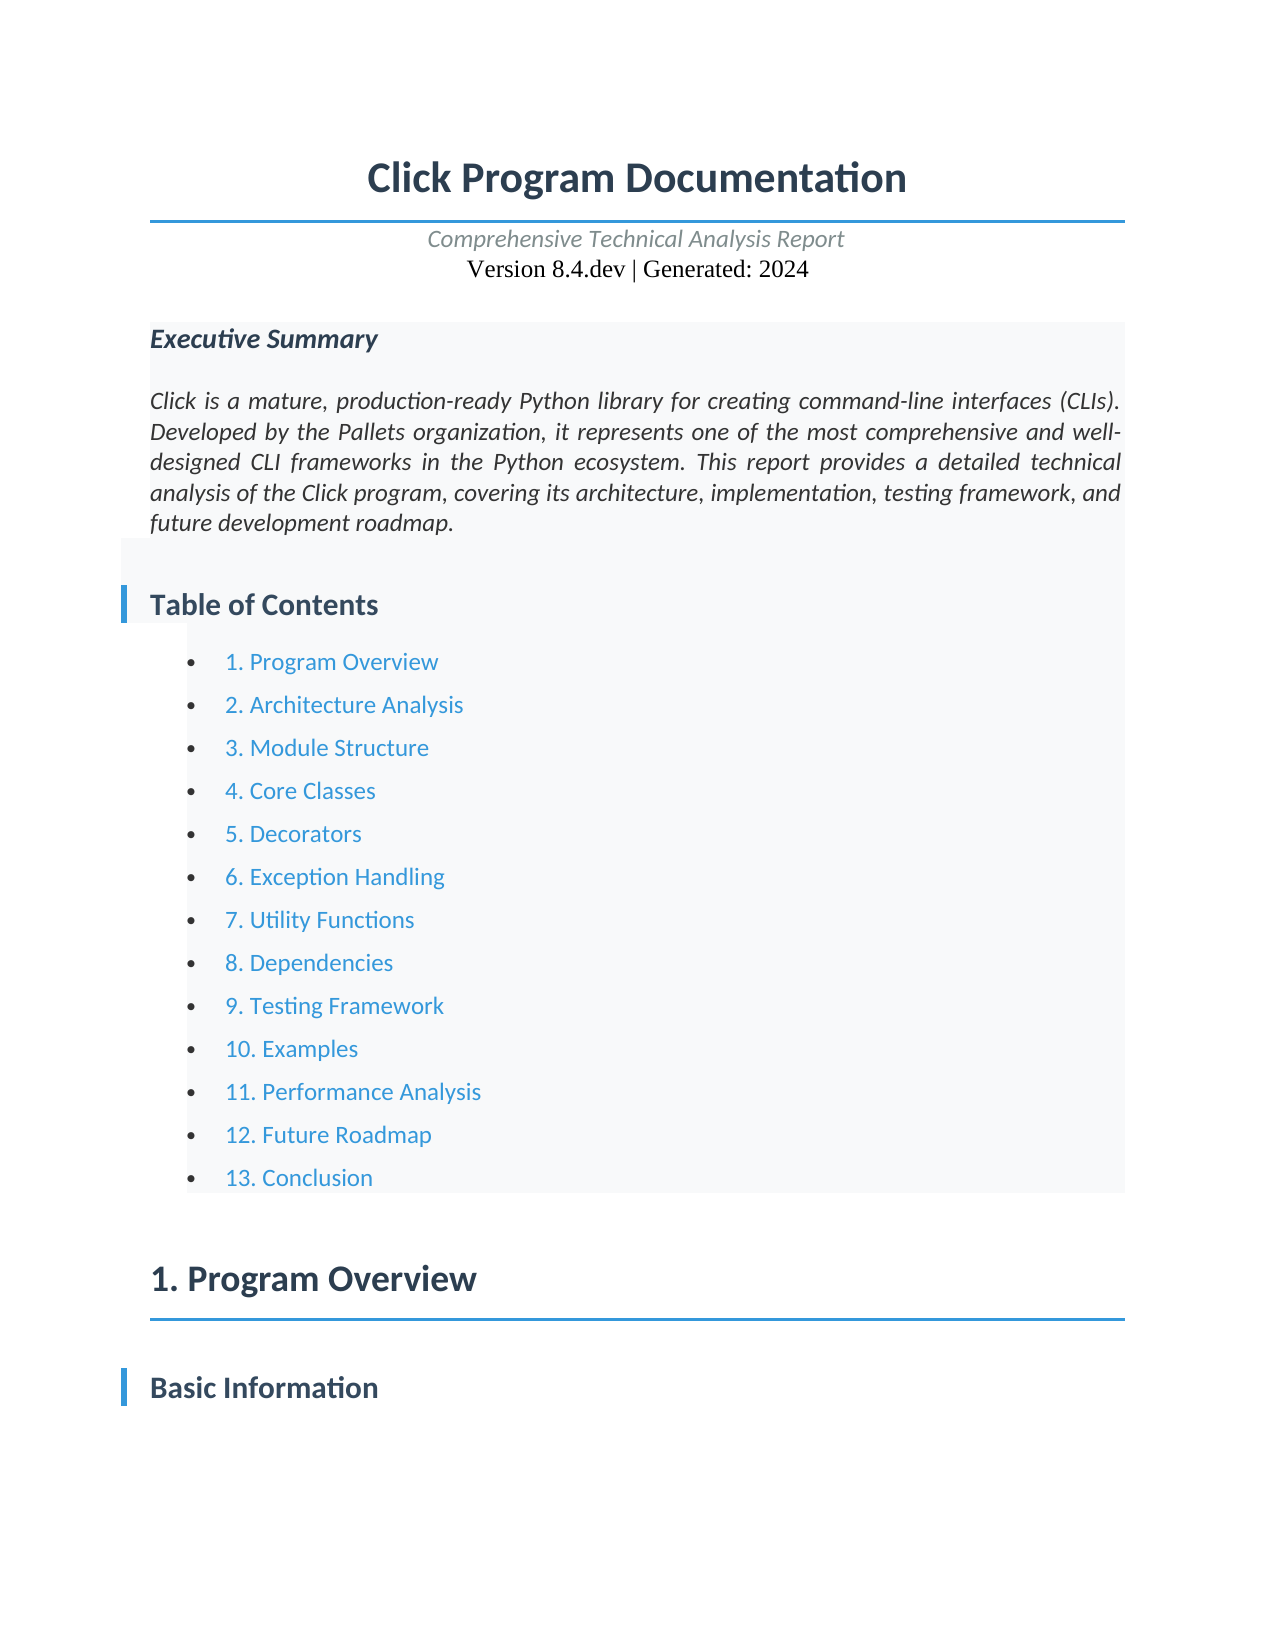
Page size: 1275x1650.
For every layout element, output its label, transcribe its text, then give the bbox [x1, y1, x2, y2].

list 11. Performance Analysis [187, 1076, 1125, 1107]
list 8. Dependencies [187, 947, 1125, 978]
subtitle 1. Program Overview [150, 1255, 1125, 1318]
list 4. Core Classes [187, 775, 1125, 806]
list 2. Architecture Analysis [187, 689, 1125, 720]
list 5. Decorators [187, 818, 1125, 849]
text Click Program Documentation [150, 150, 1125, 220]
subtitle Basic Information [127, 1368, 1125, 1406]
text Comprehensive Technical Analysis Report [150, 223, 1125, 254]
list 6. Exception Handling [187, 861, 1125, 892]
list 13. Conclusion [187, 1162, 1125, 1193]
list 7. Utility Functions [187, 904, 1125, 935]
list 1. Program Overview [187, 646, 1125, 677]
list 12. Future Roadmap [187, 1119, 1125, 1150]
list 9. Testing Framework [187, 990, 1125, 1021]
text Click is a mature, production-ready Python library for creating command-line interfaces (CLIs). Developed by the Pallets organization, it represents one of the most comprehensive and well-designed CLI frameworks in the Python ecosystem. This report provides a detailed technical analysis of the Click program, covering its architecture, implementation, testing framework, and future development roadmap. [150, 385, 1125, 538]
list 3. Module Structure [187, 732, 1125, 763]
subtitle Executive Summary [150, 322, 1125, 356]
list 10. Examples [187, 1033, 1125, 1064]
subtitle Table of Contents [121, 584, 1125, 623]
text Version 8.4.dev | Generated: 2024 [150, 254, 1125, 282]
